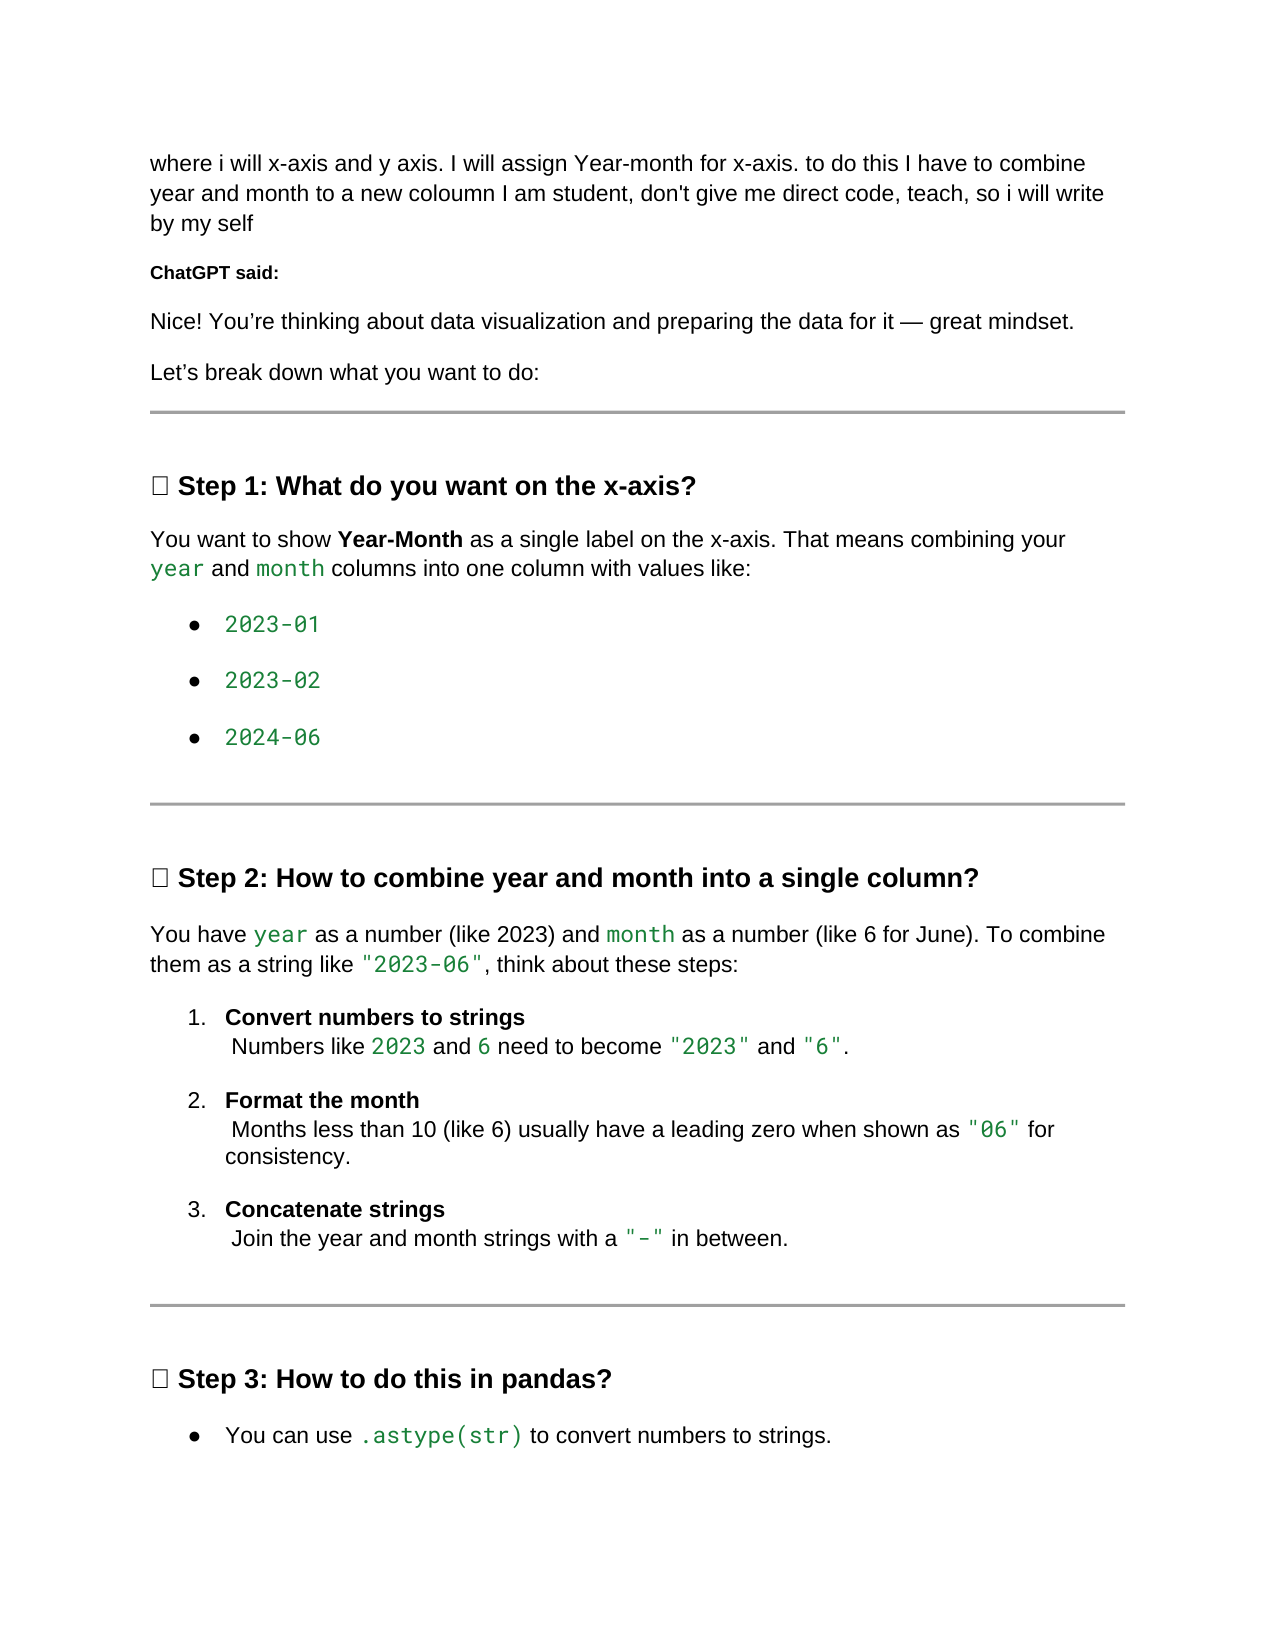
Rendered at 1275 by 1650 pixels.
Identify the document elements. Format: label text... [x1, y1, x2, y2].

subtitle 🧠 Step 2: How to combine year and month into a single column? [150, 862, 1125, 893]
text You want to show Year-Month as a single label on the x-axis. That means combining your year and month columns into one column with values like: [150, 526, 1125, 583]
list 2023-01 [187, 608, 1125, 664]
text You have year as a number (like 2023) and month as a number (like 6 for June). To combine them as a string like "2023-06", think about these steps: [150, 918, 1125, 979]
subtitle 🧠 Step 3: How to do this in pandas? [150, 1363, 1125, 1394]
list 2024-06 [187, 721, 1125, 778]
list 2023-02 [187, 664, 1125, 721]
subtitle 🧠 Step 1: What do you want on the x-axis? [150, 470, 1125, 501]
list Convert numbers to strings Numbers like 2023 and 6 need to become "2023" and "6". [187, 1004, 1125, 1087]
subtitle ChatGPT said: [150, 261, 1125, 283]
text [150, 150, 1125, 237]
list Format the month Months less than 10 (like 6) usually have a leading zero when shown as "06" for consistency. [187, 1087, 1125, 1196]
list Concatenate strings Join the year and month strings with a "-" in between. [187, 1196, 1125, 1279]
text Nice! You’re thinking about data visualization and preparing the data for it — great mindset. [150, 308, 1125, 334]
list You can use .astype(str) to convert numbers to strings. [187, 1419, 1125, 1476]
text Let’s break down what you want to do: [150, 359, 1125, 386]
